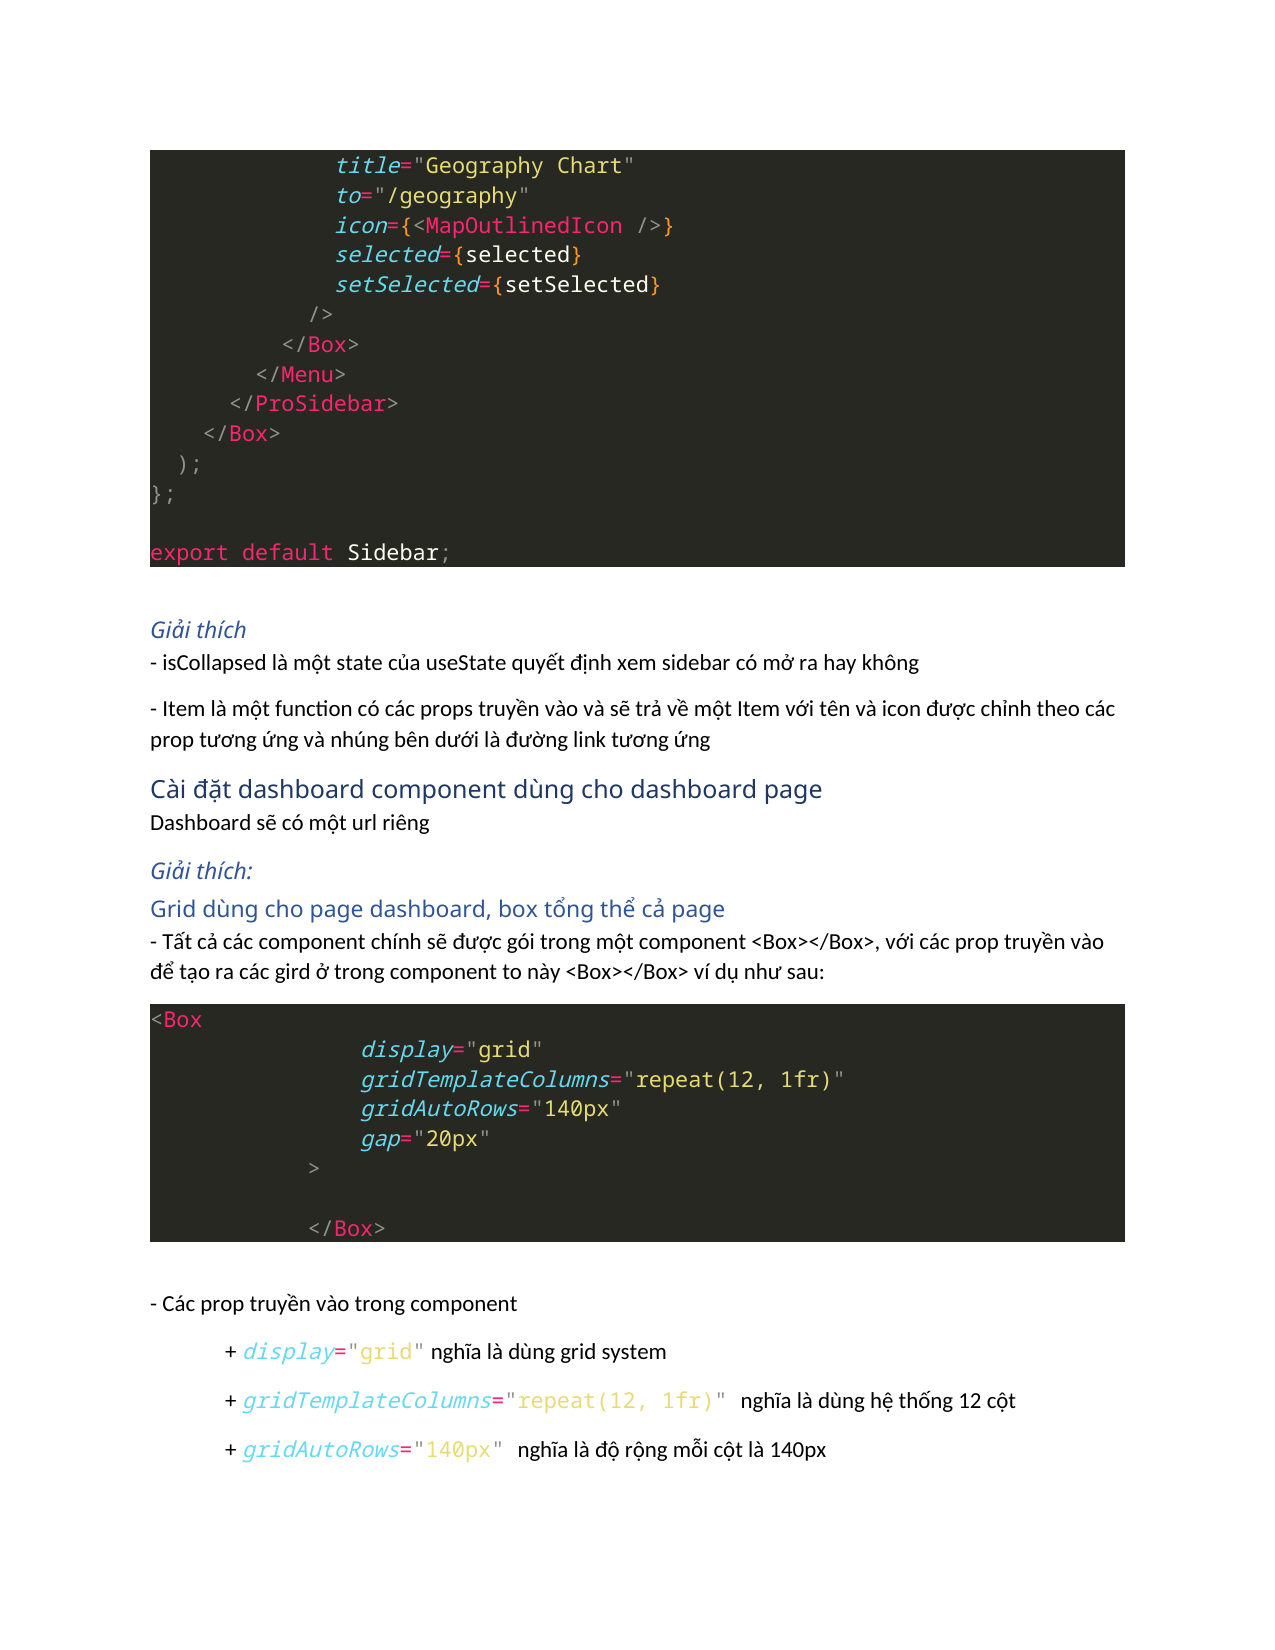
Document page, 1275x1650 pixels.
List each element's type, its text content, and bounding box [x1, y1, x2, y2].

text }; [150, 478, 1125, 507]
text - isCollapsed là một state của useState quyết định xem sidebar có mở ra hay không [150, 648, 1125, 676]
text </ProSidebar> [150, 388, 1125, 418]
text ); [150, 448, 1125, 478]
text <Box [150, 1004, 1125, 1034]
text gridTemplateColumns="repeat(12, 1fr)" [150, 1064, 1125, 1093]
text </Box> [150, 1213, 1125, 1242]
text </Box> [150, 418, 1125, 448]
text display="grid" [150, 1034, 1125, 1064]
text title="Geography Chart" [150, 150, 1125, 180]
text /> [150, 299, 1125, 329]
text icon={<MapOutlinedIcon />} [150, 209, 1125, 239]
text export default Sidebar; [150, 537, 1125, 567]
text Dashboard sẽ có một url riêng [150, 808, 1125, 836]
text - Các prop truyền vào trong component [150, 1289, 1125, 1317]
subtitle Giải thích [150, 614, 1125, 645]
text + gridTemplateColumns="repeat(12, 1fr)" nghĩa là dùng hệ thống 12 cột [150, 1385, 1125, 1415]
text </Menu> [150, 358, 1125, 388]
text gap="20px" [150, 1123, 1125, 1153]
text - Item là một function có các props truyền vào và sẽ trả về một Item với tên và icon được chỉnh theo các prop tương ứng và nhúng bên dưới là đường link tương ứng [150, 694, 1125, 753]
text + gridAutoRows="140px" nghĩa là độ rộng mỗi cột là 140px [150, 1434, 1125, 1463]
text gridAutoRows="140px" [150, 1093, 1125, 1123]
subtitle Grid dùng cho page dashboard, box tổng thể cả page [150, 893, 1125, 924]
text > [150, 1153, 1125, 1183]
subtitle Giải thích: [150, 855, 1125, 887]
text selected={selected} [150, 239, 1125, 269]
subtitle Cài đặt dashboard component dùng cho dashboard page [150, 772, 1125, 806]
text + display="grid" nghĩa là dùng grid system [150, 1336, 1125, 1366]
text setSelected={setSelected} [150, 269, 1125, 299]
text </Box> [150, 329, 1125, 358]
text to="/geography" [150, 180, 1125, 209]
text - Tất cả các component chính sẽ được gói trong một component <Box></Box>, với các prop truyền vào để tạo ra các gird ở trong component to này <Box></Box> ví dụ như sau: [150, 927, 1125, 985]
